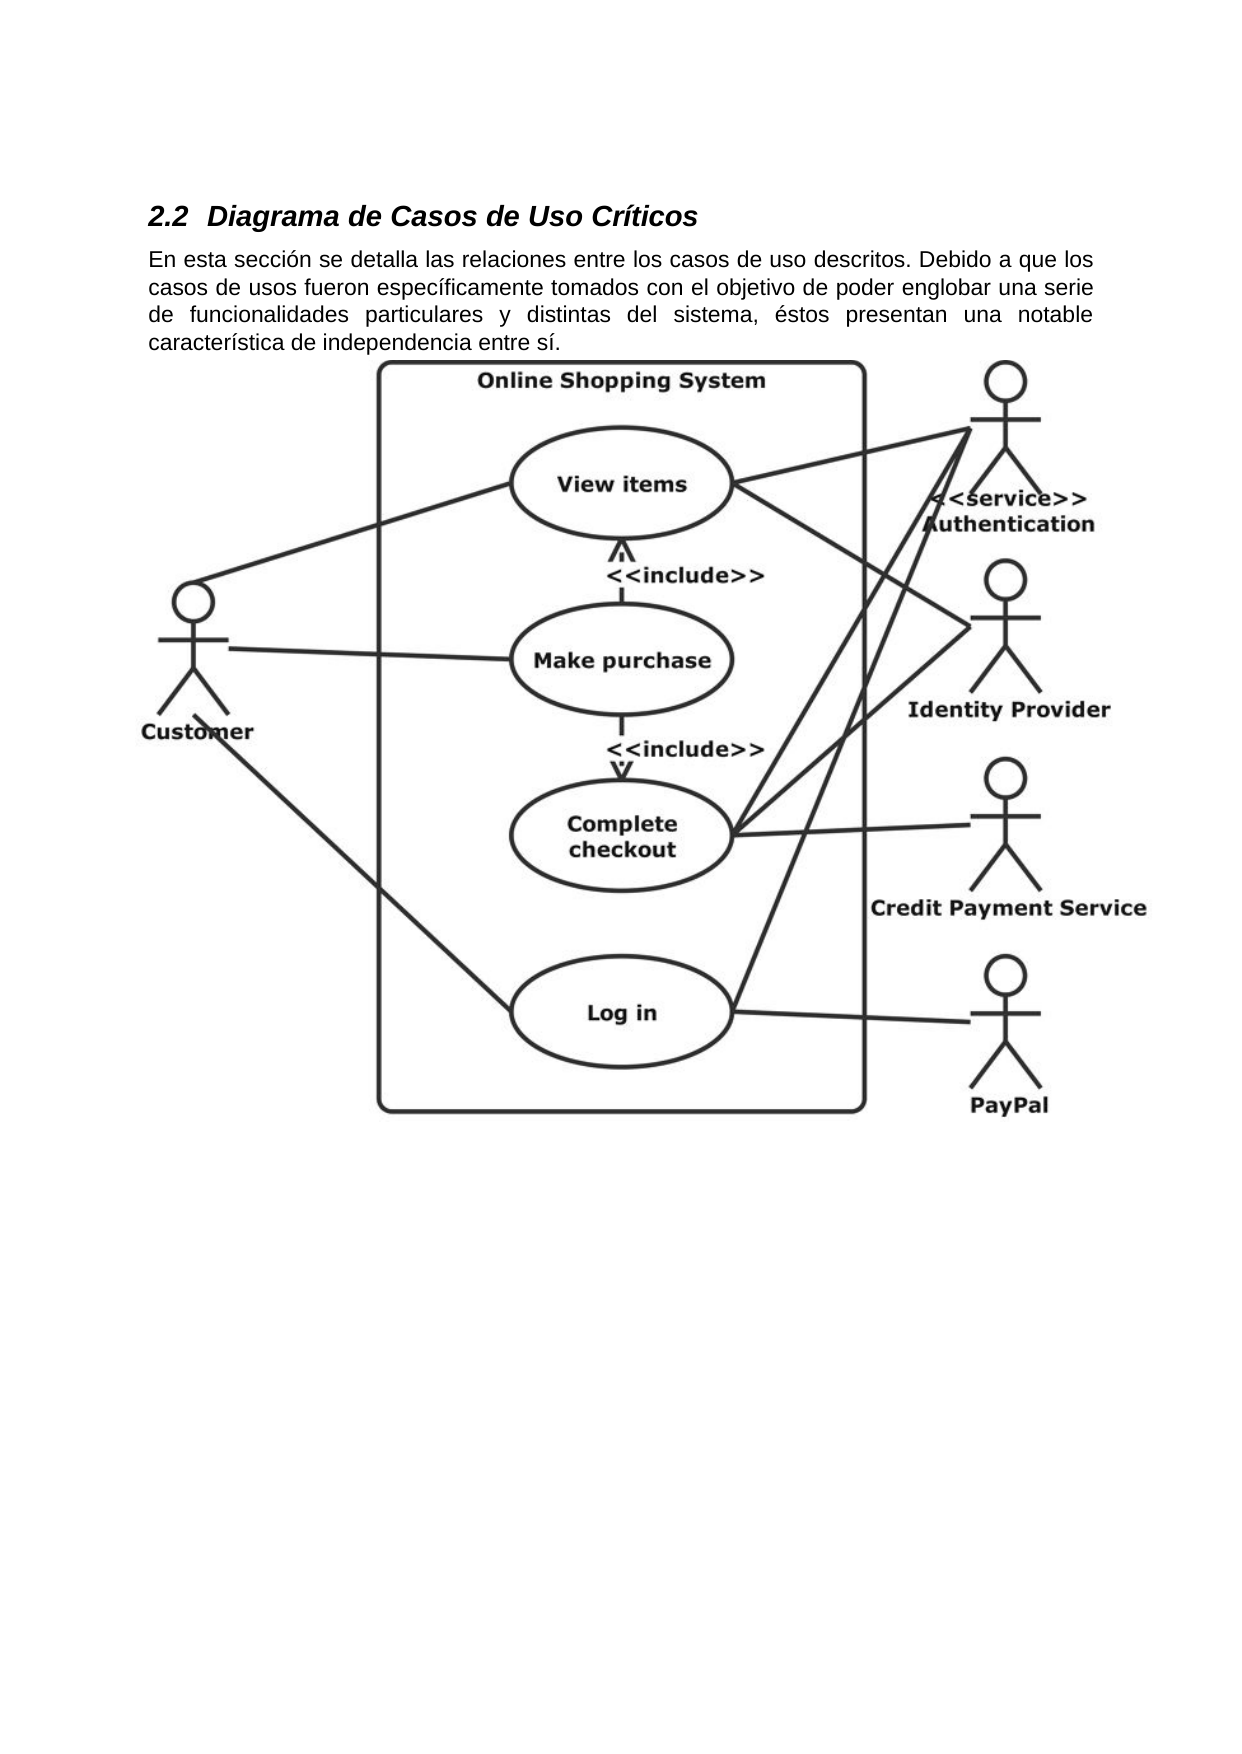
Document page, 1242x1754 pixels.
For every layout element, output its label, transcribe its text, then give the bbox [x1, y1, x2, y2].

subtitle Diagrama de Casos de Uso Críticos [148, 199, 1093, 233]
picture [135, 360, 1153, 1122]
text En esta sección se detalla las relaciones entre los casos de uso descritos. Debido a que los casos de usos fueron específicamente tomados con el objetivo de poder englobar una serie de funcionalidades particulares y distintas del sistema, éstos presentan una notable característica de independencia entre sí. [148, 246, 1094, 355]
